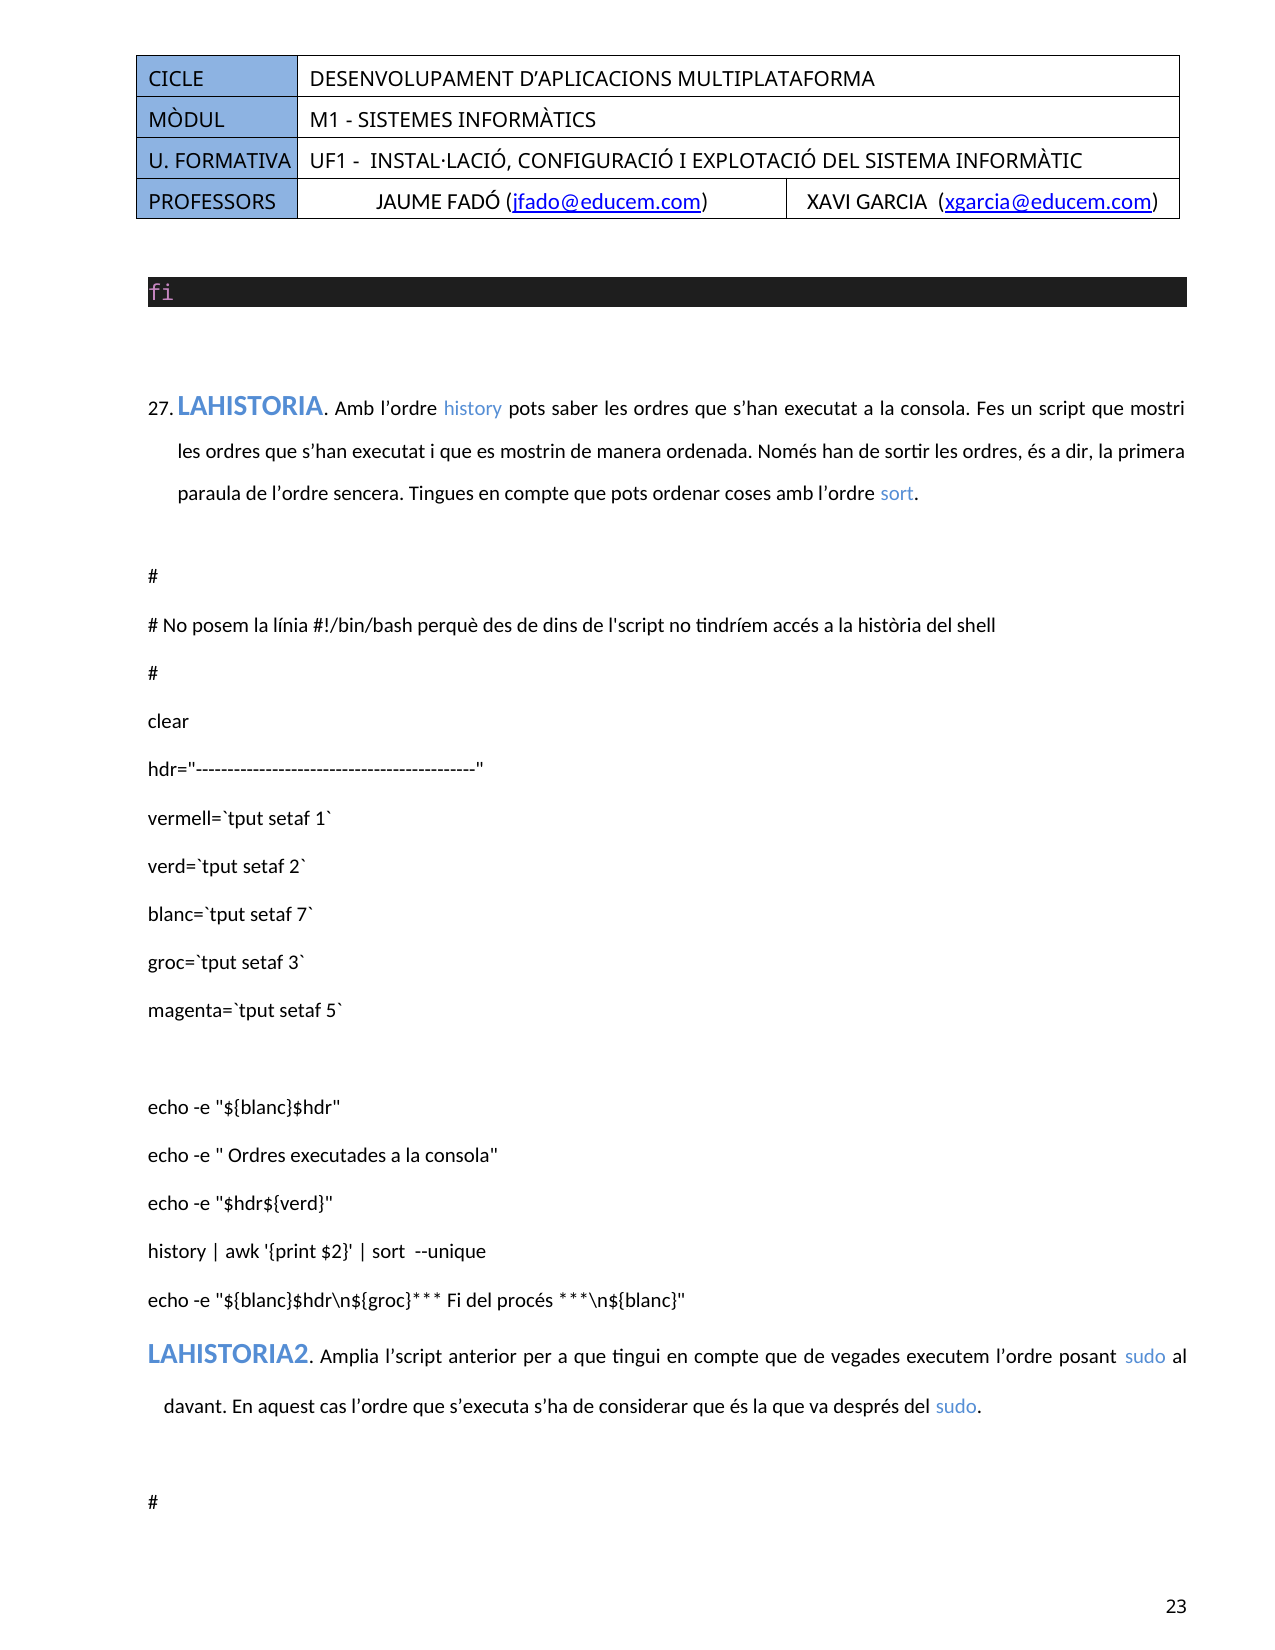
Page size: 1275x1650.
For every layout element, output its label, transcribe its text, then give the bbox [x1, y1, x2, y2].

text # [148, 563, 1187, 589]
text blanc=`tput setaf 7` [148, 901, 1187, 927]
text echo -e " Ordres executades a la consola" [148, 1142, 1187, 1168]
text verd=`tput setaf 2` [148, 853, 1187, 878]
text vermell=`tput setaf 1` [148, 805, 1187, 830]
text clear [148, 708, 1187, 734]
text echo -e "$hdr${verd}" [148, 1191, 1187, 1216]
text echo -e "${blanc}$hdr\n${groc}*** Fi del procés ***\n${blanc}" [148, 1287, 1187, 1312]
text echo -e "${blanc}$hdr" [148, 1094, 1187, 1119]
text LAHISTORIA2. Amplia l’script anterior per a que tingui en compte que de vegades executem l’ordre posant sudo al davant. En aquest cas l’ordre que s’executa s’ha de considerar que és la que va després del sudo. [148, 1335, 1187, 1418]
text magenta=`tput setaf 5` [148, 998, 1187, 1023]
text history | awk '{print $2}' | sort --unique [148, 1239, 1187, 1264]
text # [148, 1489, 1187, 1515]
text # No posem la línia #!/bin/bash perquè des de dins de l'script no tindríem accés a la història del shell [148, 612, 1187, 637]
text fi [148, 277, 1187, 307]
text # [148, 660, 1187, 685]
text groc=`tput setaf 3` [148, 949, 1187, 975]
text hdr="--------------------------------------------" [148, 756, 1187, 782]
list LAHISTORIA. Amb l’ordre history pots saber les ordres que s’han executat a la consola. Fes un script que mostri les ordres que s’han executat i que es mostrin de manera ordenada. Només han de sortir les ordres, és a dir, la primera paraula de l’ordre sencera. Tingues en compte que pots ordenar coses amb l’ordre sort. [148, 387, 1187, 505]
